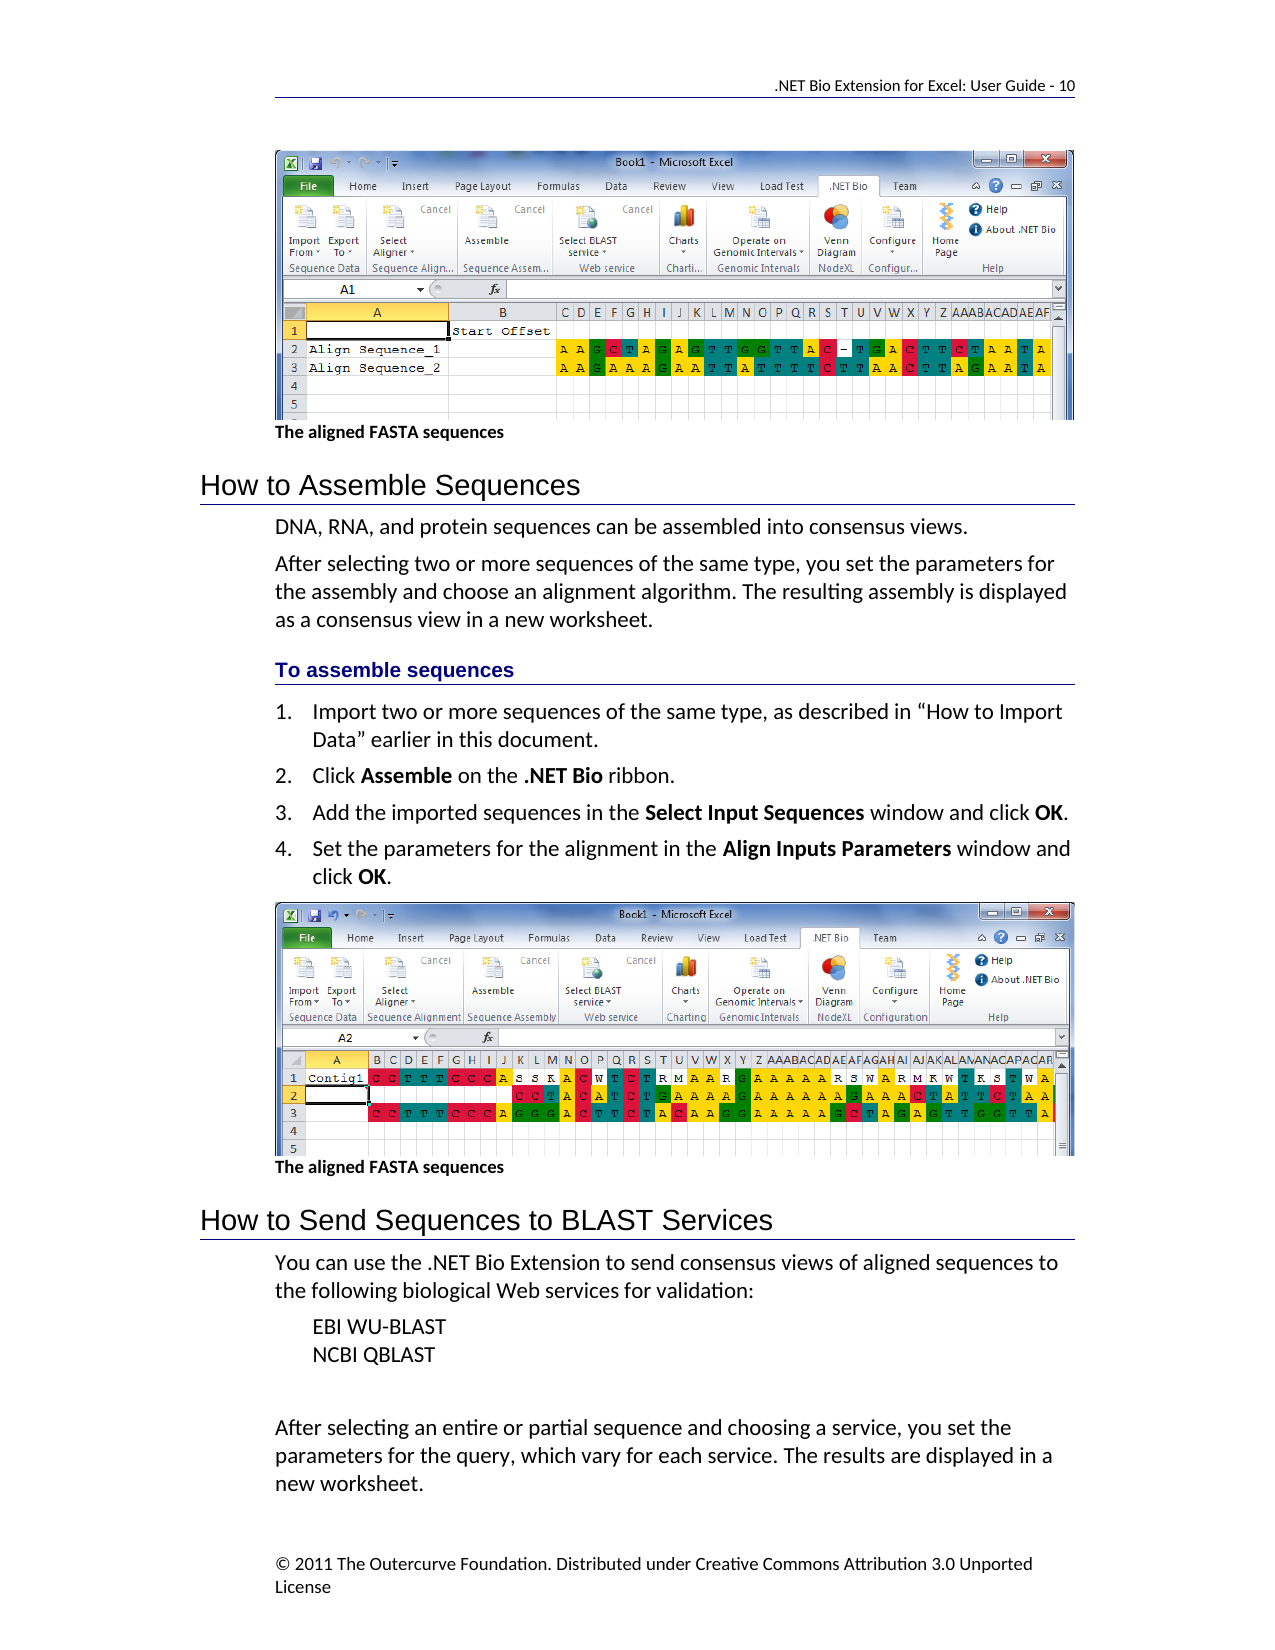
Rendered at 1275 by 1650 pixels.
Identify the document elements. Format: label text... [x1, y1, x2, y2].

subtitle How to Send Sequences to BLAST Services [200, 1203, 1075, 1239]
picture [275, 902, 1075, 1156]
subtitle How to Assemble Sequences [200, 468, 1075, 504]
text After selecting an entire or partial sequence and choosing a service, you set the parameters for the query, which vary for each service. The results are displayed in a new worksheet. [275, 1413, 1075, 1497]
text DNA, RNA, and protein sequences can be assembled into consensus views. [275, 512, 1075, 540]
text After selecting two or more sequences of the same type, you set the parameters for the assembly and choose an alignment algorithm. The resulting assembly is displayed as a consensus view in a new worksheet. [275, 549, 1075, 633]
text To assemble sequences [275, 658, 1075, 684]
list 4. Set the parameters for the alignment in the Align Inputs Parameters window and click OK. [275, 834, 1075, 890]
text EBI WU-BLAST NCBI QBLAST [312, 1312, 1075, 1396]
text The aligned FASTA sequences [275, 420, 1075, 443]
list Click Assemble on the .NET Bio ribbon. [275, 761, 1075, 789]
picture [275, 150, 1075, 420]
text The aligned FASTA sequences [275, 1156, 1075, 1178]
list Add the imported sequences in the Select Input Sequences window and click OK. [275, 798, 1075, 826]
list Import two or more sequences of the same type, as described in “How to Import Data” earlier in this document. [275, 697, 1075, 753]
text You can use the .NET Bio Extension to send consensus views of aligned sequences to the following biological Web services for validation: [275, 1248, 1075, 1304]
